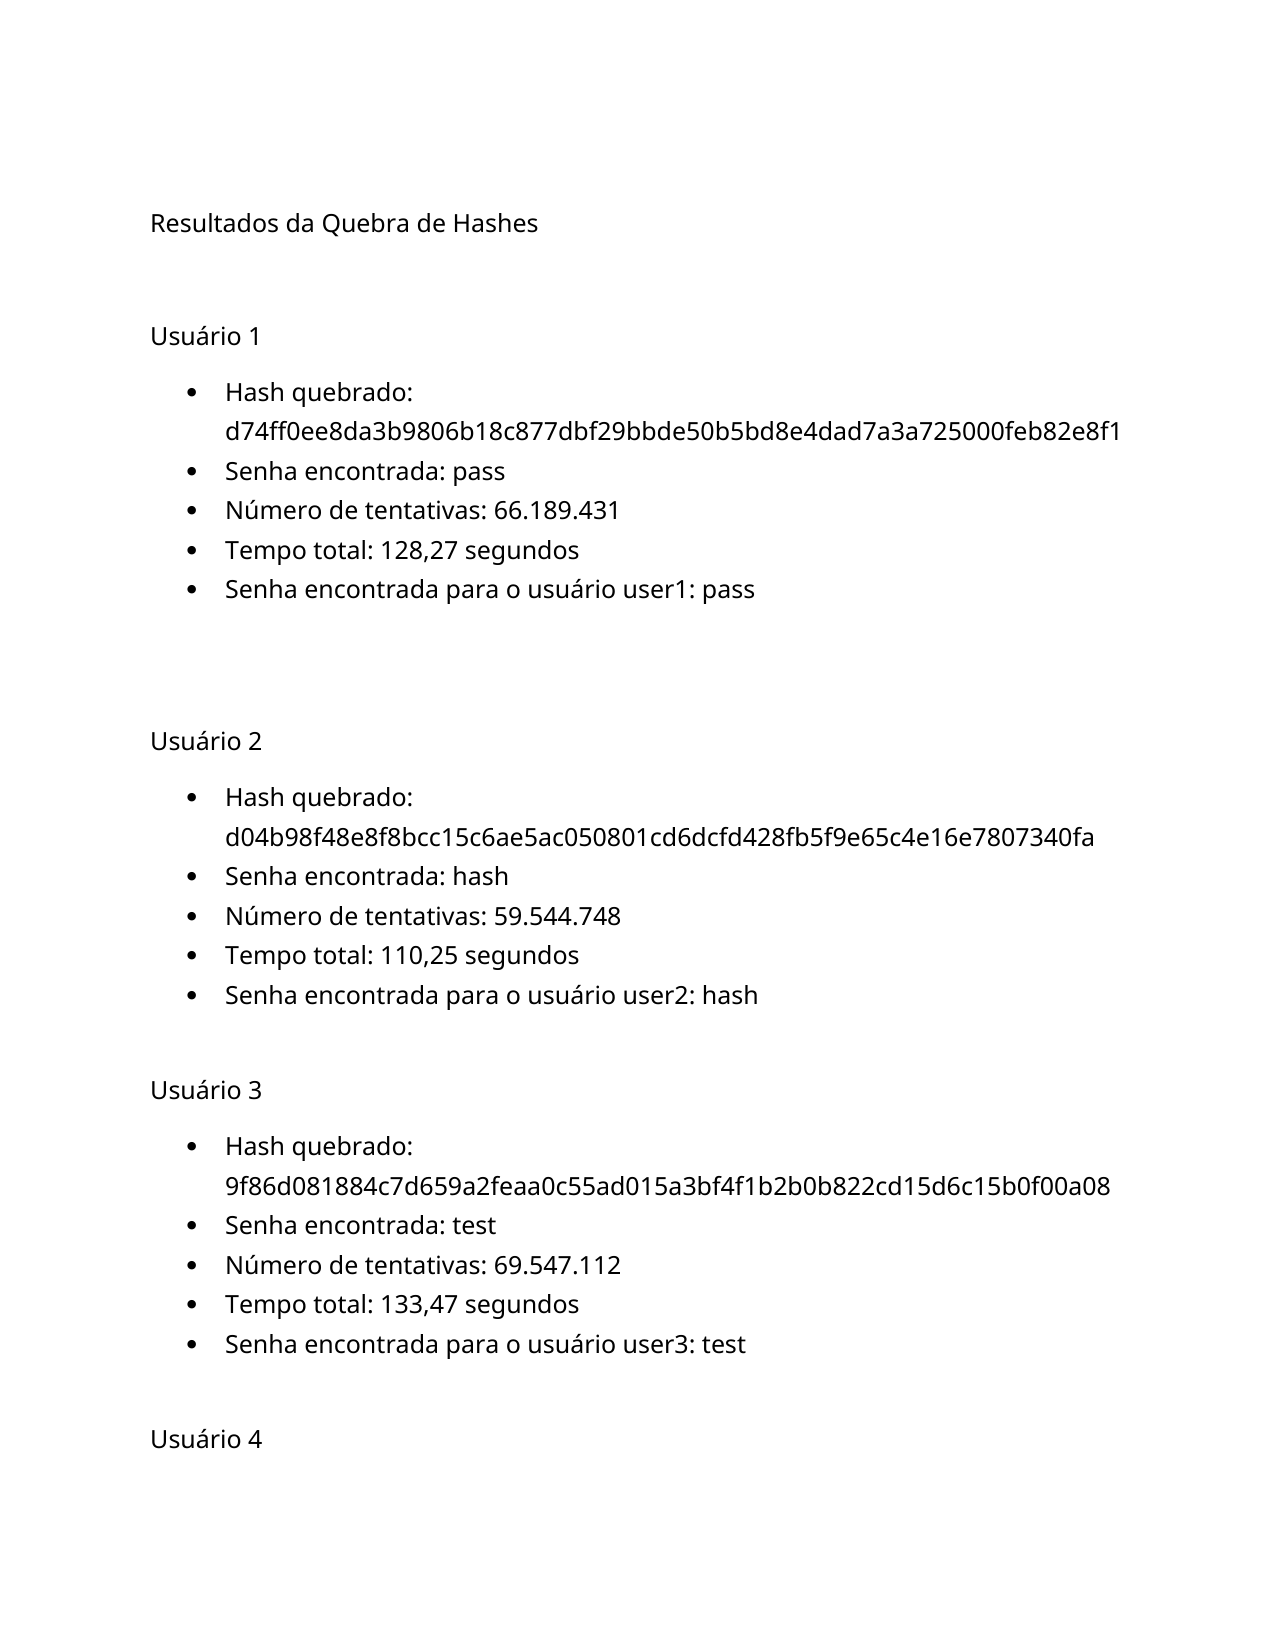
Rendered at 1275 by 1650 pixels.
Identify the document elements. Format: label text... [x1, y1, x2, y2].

list Tempo total: 128,27 segundos [187, 532, 1125, 567]
list Senha encontrada para o usuário user2: hash [187, 977, 1125, 1011]
list Senha encontrada: pass [187, 453, 1125, 488]
text Usuário 1 [150, 318, 1125, 352]
list Número de tentativas: 66.189.431 [187, 493, 1125, 527]
list Hash quebrado: d04b98f48e8f8bcc15c6ae5ac050801cd6dcfd428fb5f9e65c4e16e7807340fa [187, 780, 1125, 853]
text Usuário 3 [150, 1073, 1125, 1107]
list Senha encontrada: test [187, 1208, 1125, 1242]
list Número de tentativas: 69.547.112 [187, 1247, 1125, 1282]
list Senha encontrada para o usuário user1: pass [187, 572, 1125, 606]
text Usuário 4 [150, 1422, 1125, 1456]
list Hash quebrado: 9f86d081884c7d659a2feaa0c55ad015a3bf4f1b2b0b822cd15d6c15b0f00a08 [187, 1129, 1125, 1203]
text Resultados da Quebra de Hashes [150, 206, 1125, 240]
text Usuário 2 [150, 724, 1125, 758]
list Número de tentativas: 59.544.748 [187, 898, 1125, 932]
list Senha encontrada: hash [187, 859, 1125, 893]
list Tempo total: 133,47 segundos [187, 1287, 1125, 1321]
list Senha encontrada para o usuário user3: test [187, 1326, 1125, 1361]
list Tempo total: 110,25 segundos [187, 938, 1125, 972]
list Hash quebrado: d74ff0ee8da3b9806b18c877dbf29bbde50b5bd8e4dad7a3a725000feb82e8f1 [187, 374, 1125, 448]
